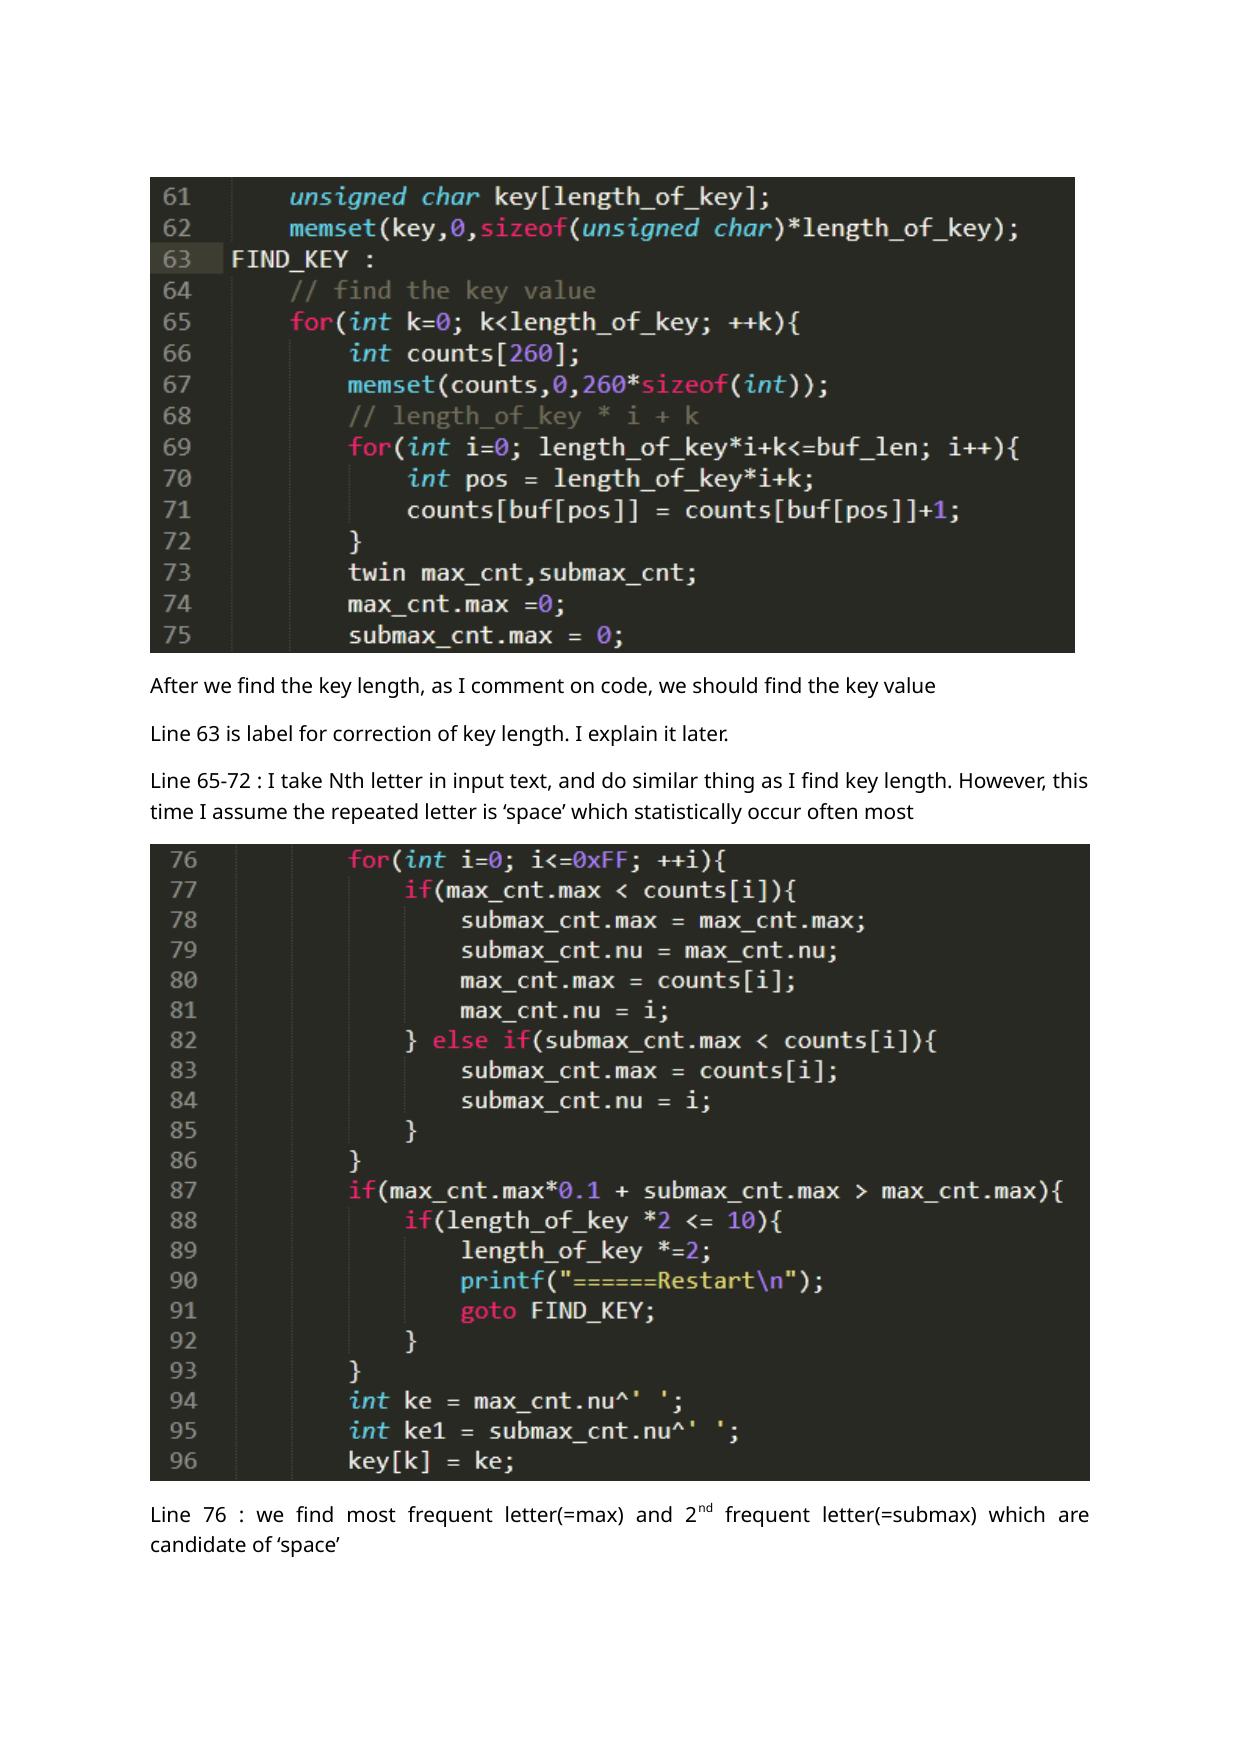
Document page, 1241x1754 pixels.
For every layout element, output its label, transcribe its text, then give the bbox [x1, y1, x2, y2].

picture [150, 844, 1090, 1481]
text After we find the key length, as I comment on code, we should find the key value [150, 672, 1090, 700]
picture [150, 177, 1075, 653]
text Line 65-72 : I take Nth letter in input text, and do similar thing as I find key length. However, this time I assume the repeated letter is ‘space’ which statistically occur often most [150, 766, 1090, 825]
text Line 63 is label for correction of key length. I explain it later. [150, 719, 1090, 747]
text Line 76 : we find most frequent letter(=max) and 2nd frequent letter(=submax) which are candidate of ‘space’ [150, 1500, 1090, 1559]
